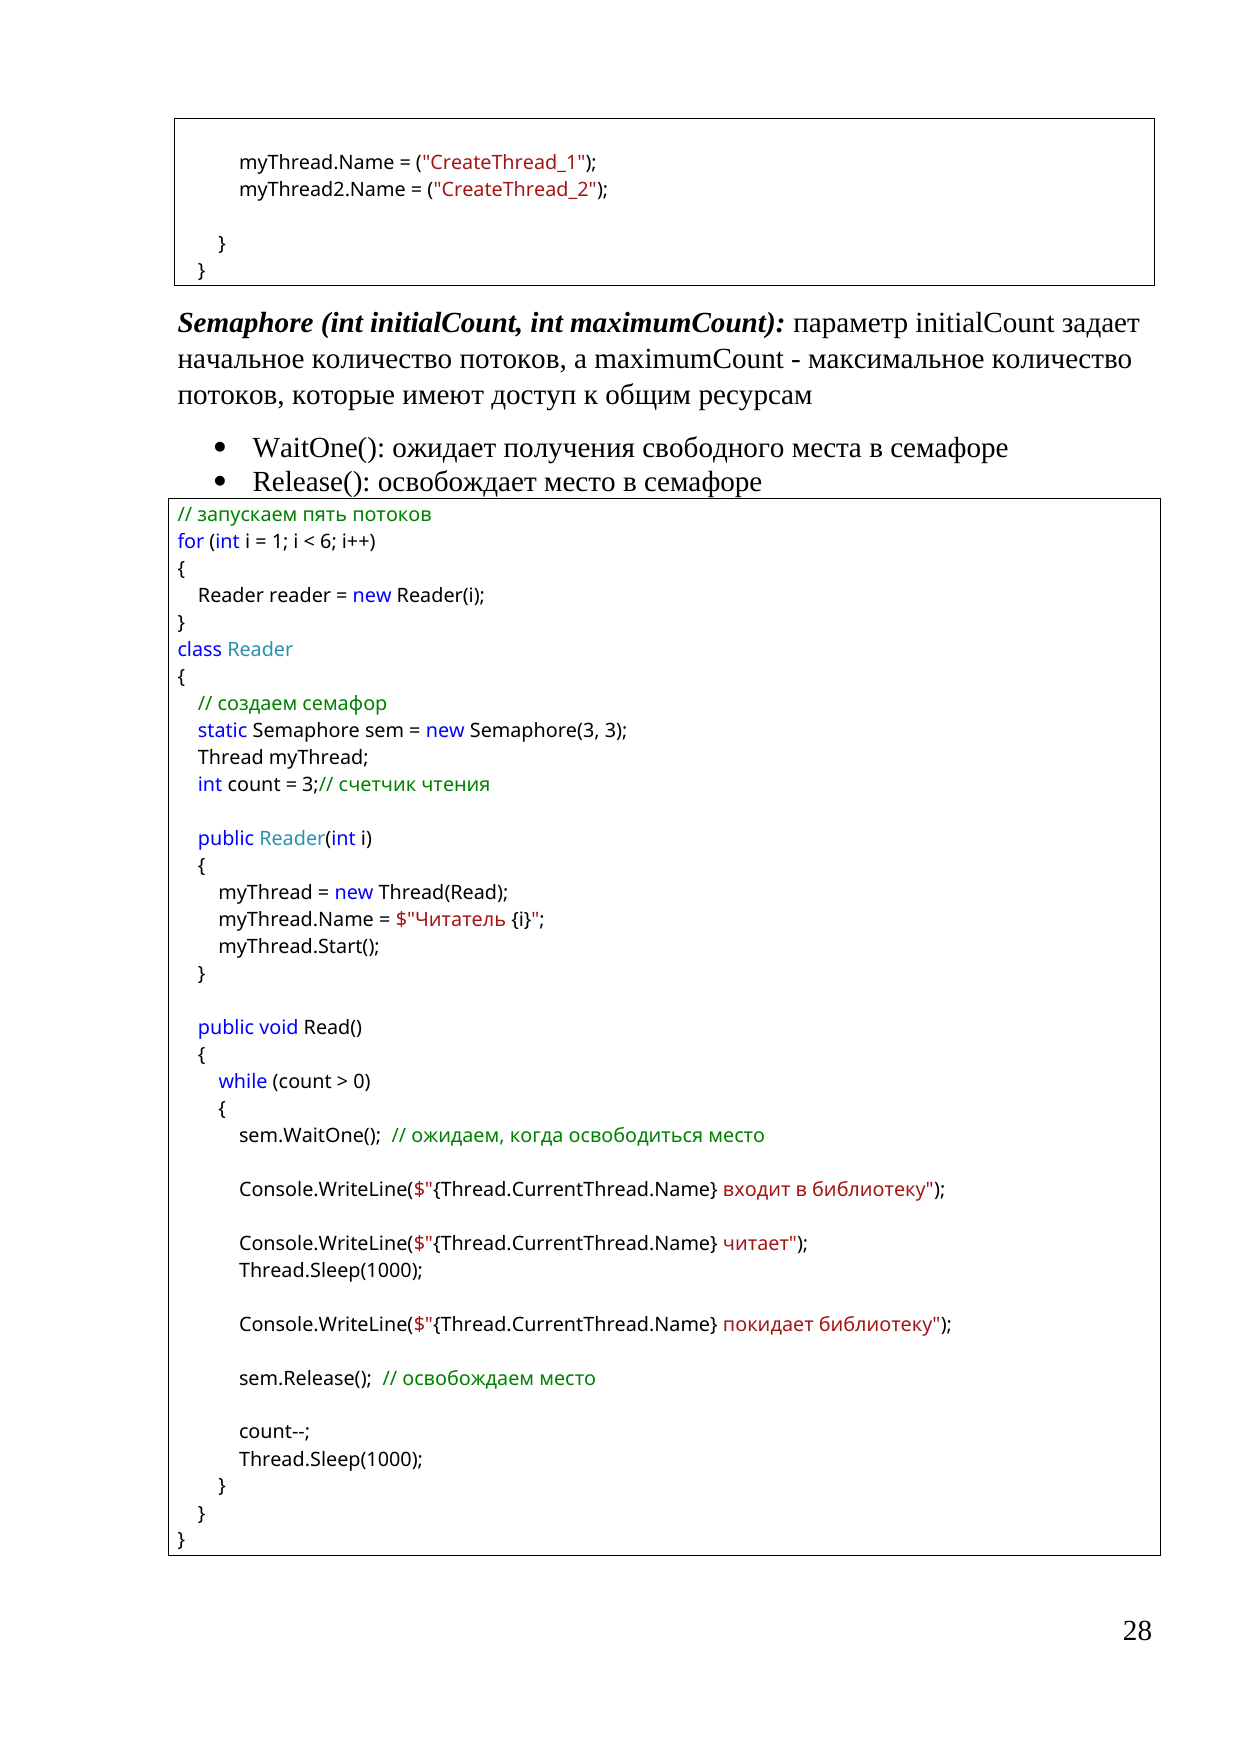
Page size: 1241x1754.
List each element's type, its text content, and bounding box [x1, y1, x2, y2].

text Thread.Sleep(1000); [177, 1445, 1152, 1472]
text { [177, 1040, 1152, 1067]
text sem.Release(); // освобождаем место [177, 1364, 1152, 1391]
text while (count > 0) [177, 1067, 1152, 1094]
text Thread myThread; [177, 743, 1152, 770]
list Release(): освобождает место в семафоре [215, 464, 1152, 497]
text Console.WriteLine($"{Thread.CurrentThread.Name} входит в библиотеку"); [177, 1175, 1152, 1202]
text } [175, 253, 1154, 285]
text { [177, 1094, 1152, 1121]
text count--; [177, 1418, 1152, 1445]
text { [177, 662, 1152, 689]
text { [177, 554, 1152, 581]
text sem.WaitOne(); // ожидаем, когда освободиться место [177, 1121, 1152, 1148]
text for (int i = 1; i < 6; i++) [177, 527, 1152, 554]
text public void Read() [177, 1013, 1152, 1040]
text Console.WriteLine($"{Thread.CurrentThread.Name} покидает библиотеку"); [177, 1310, 1152, 1337]
text } [177, 608, 1152, 635]
text myThread.Name = ("CreateThread_1"); [177, 148, 1152, 175]
text } [177, 959, 1152, 986]
text Console.WriteLine($"{Thread.CurrentThread.Name} читает"); [177, 1229, 1152, 1256]
text // создаем семафор [177, 689, 1152, 716]
text myThread = new Thread(Read); [177, 878, 1152, 905]
text // запускаем пять потоков [169, 499, 1160, 527]
text myThread2.Name = ("CreateThread_2"); [177, 175, 1152, 202]
text } [169, 1523, 1160, 1555]
text } [177, 229, 1152, 253]
text Reader reader = new Reader(i); [177, 581, 1152, 608]
text int count = 3;// счетчик чтения [177, 770, 1152, 797]
text } [177, 1472, 1152, 1499]
text class Reader [177, 635, 1152, 662]
text Semaphore (int initialCount, int maximumCount): параметр initialCount задает начальное количество потоков, а maximumCount - максимальное количество потоков, которые имеют доступ к общим ресурсам [177, 305, 1152, 411]
text } [177, 1499, 1152, 1523]
text Thread.Sleep(1000); [177, 1256, 1152, 1283]
text myThread.Start(); [177, 932, 1152, 959]
text public Reader(int i) [177, 824, 1152, 851]
text myThread.Name = $"Читатель {i}"; [177, 905, 1152, 932]
text { [177, 851, 1152, 878]
list WaitOne(): ожидает получения свободного места в семафоре [215, 430, 1152, 464]
text static Semaphore sem = new Semaphore(3, 3); [177, 716, 1152, 743]
